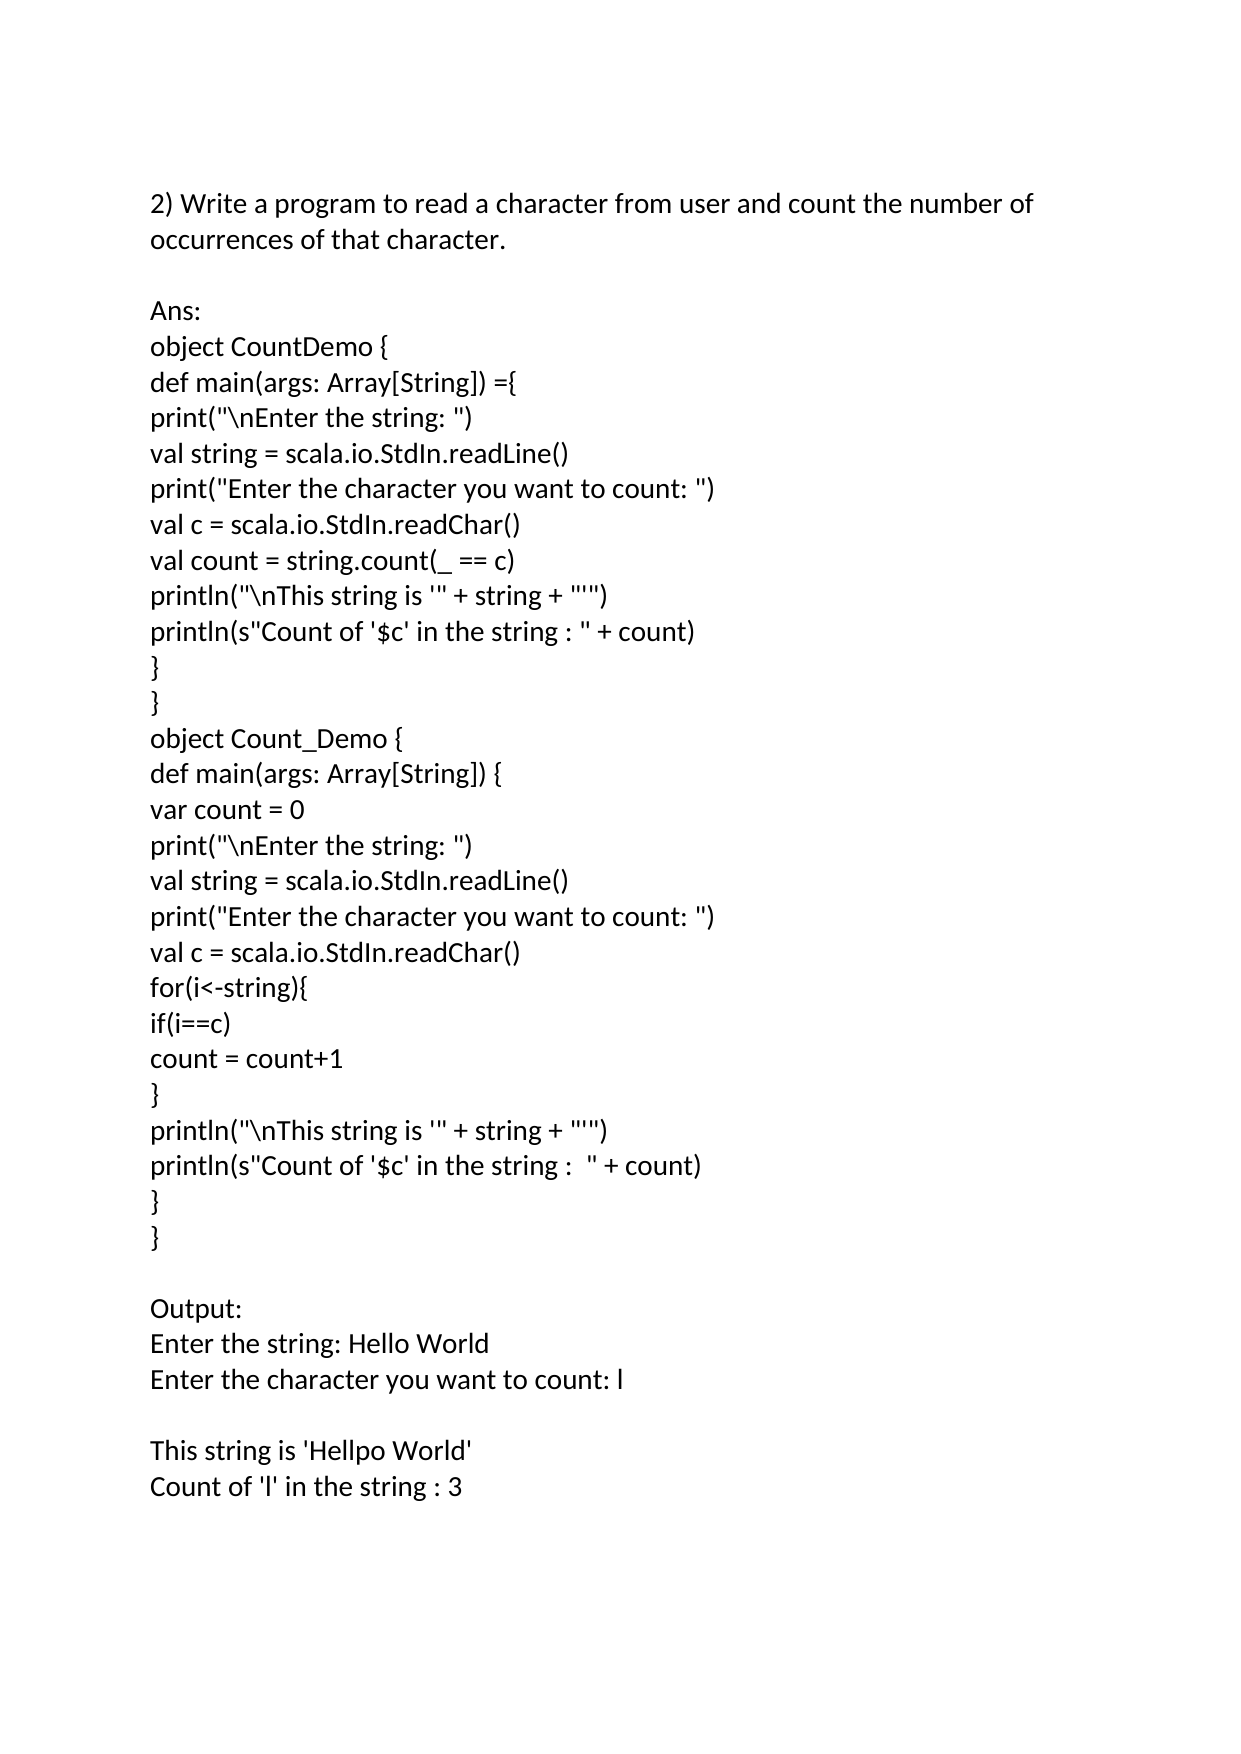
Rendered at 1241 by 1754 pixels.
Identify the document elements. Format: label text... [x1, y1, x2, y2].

text print("\nEnter the string: ") [150, 827, 1090, 862]
text if(i==c) [150, 1005, 1090, 1041]
text def main(args: Array[String]) { [150, 756, 1090, 791]
text } [150, 684, 1090, 720]
text count = count+1 [150, 1041, 1090, 1076]
text Count of 'l' in the string : 3 [150, 1468, 1090, 1504]
text println(s"Count of '$c' in the string : " + count) [150, 613, 1090, 649]
text This string is 'Hellpo World' [150, 1432, 1090, 1468]
text println("\nThis string is '" + string + "'") [150, 1112, 1090, 1147]
text val c = scala.io.StdIn.readChar() [150, 506, 1090, 542]
text val string = scala.io.StdIn.readLine() [150, 435, 1090, 471]
text } [150, 649, 1090, 684]
text } [150, 1076, 1090, 1112]
text object Count_Demo { [150, 720, 1090, 756]
text 2) Write a program to read a character from user and count the number of occurrences of that character. [150, 186, 1090, 257]
text print("Enter the character you want to count: ") [150, 471, 1090, 506]
text val count = string.count(_ == c) [150, 542, 1090, 577]
text for(i<-string){ [150, 969, 1090, 1005]
text def main(args: Array[String]) ={ [150, 364, 1090, 399]
text print("\nEnter the string: ") [150, 399, 1090, 435]
text Output: [150, 1290, 1090, 1326]
text Ans: [150, 292, 1090, 328]
text print("Enter the character you want to count: ") [150, 898, 1090, 934]
text Enter the character you want to count: l [150, 1361, 1090, 1397]
text val c = scala.io.StdIn.readChar() [150, 934, 1090, 969]
text val string = scala.io.StdIn.readLine() [150, 862, 1090, 898]
text println(s"Count of '$c' in the string : " + count) [150, 1147, 1090, 1183]
text } [150, 1183, 1090, 1219]
text println("\nThis string is '" + string + "'") [150, 577, 1090, 613]
text } [150, 1219, 1090, 1254]
text object CountDemo { [150, 328, 1090, 364]
text var count = 0 [150, 791, 1090, 827]
text Enter the string: Hello World [150, 1326, 1090, 1361]
